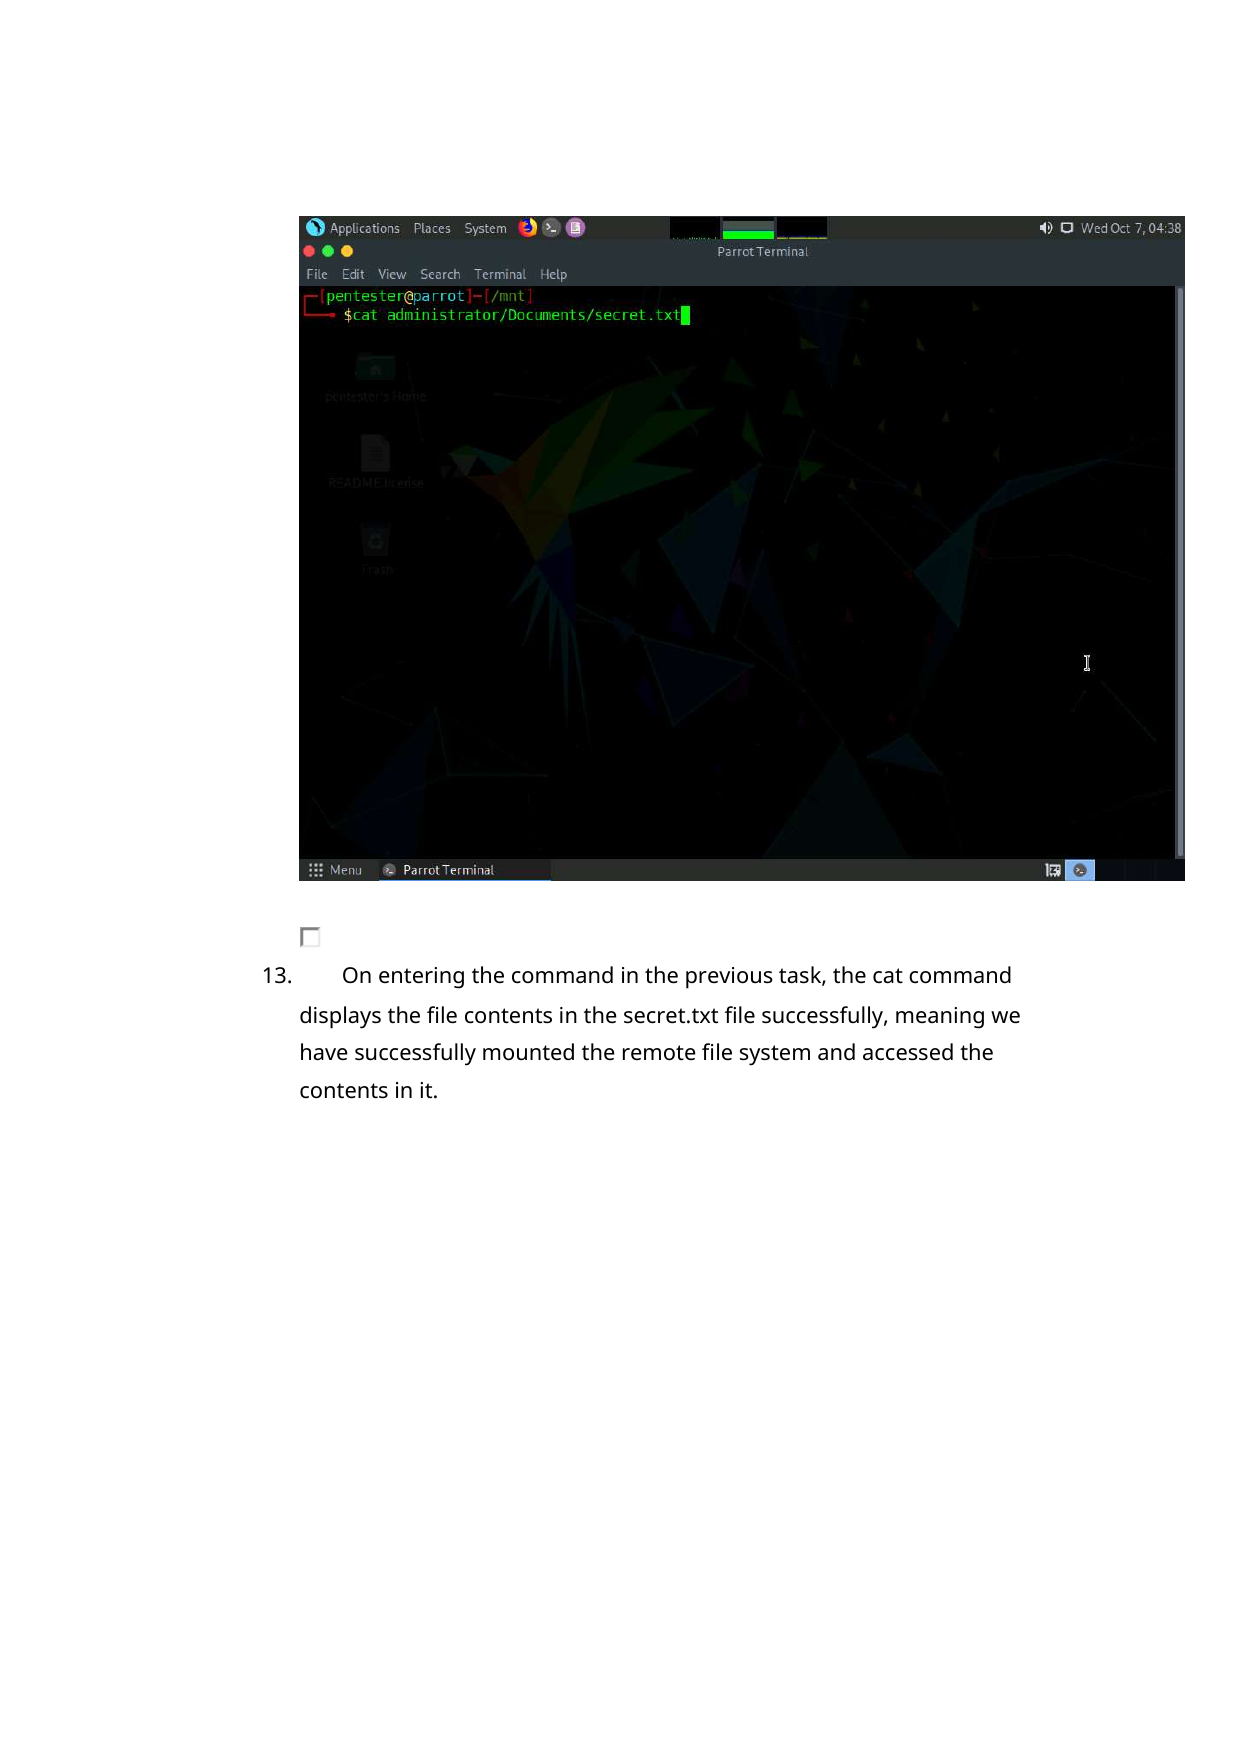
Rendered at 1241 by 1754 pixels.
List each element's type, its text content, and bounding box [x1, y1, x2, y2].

picture [299, 216, 1185, 881]
list On entering the command in the previous task, the cat command displays the file contents in the secret.txt file successfully, meaning we have successfully mounted the remote file system and accessed the contents in it. [262, 921, 1063, 1108]
